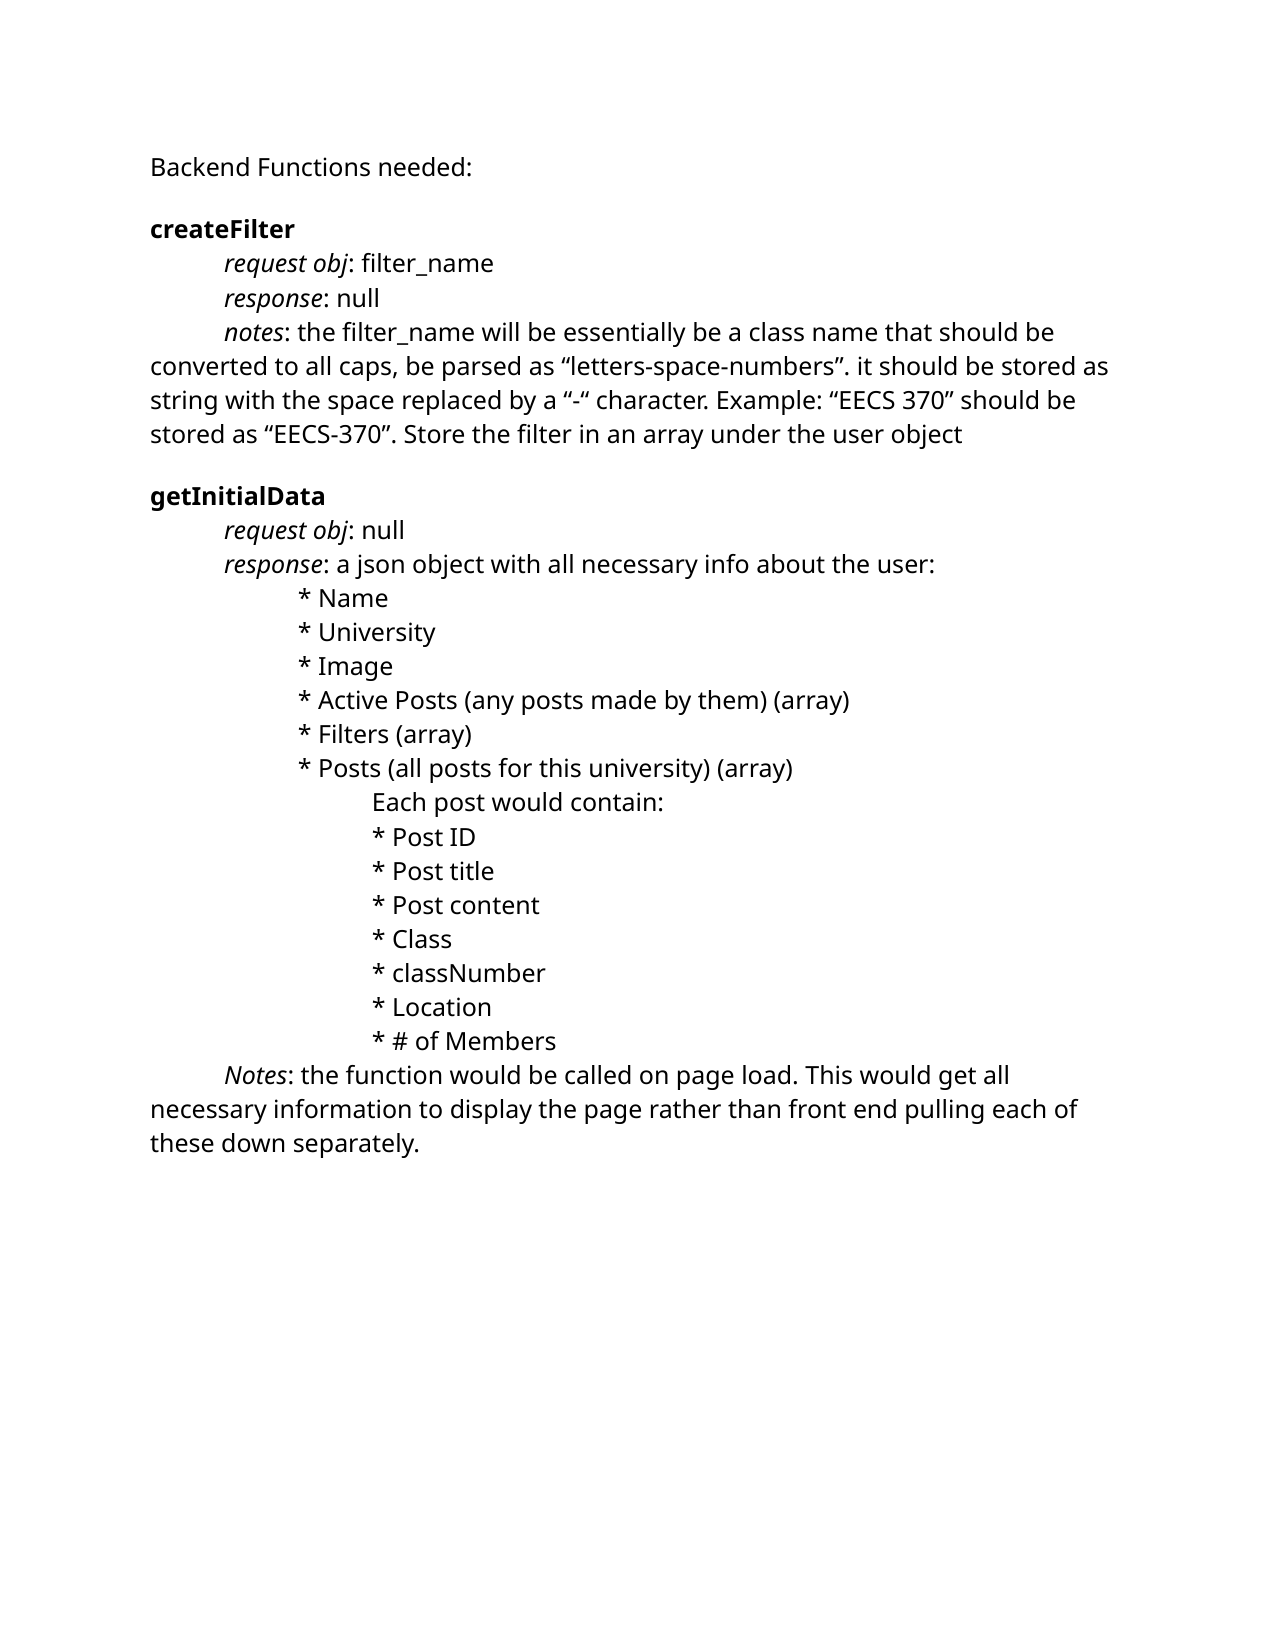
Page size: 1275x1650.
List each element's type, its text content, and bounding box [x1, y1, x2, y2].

text * # of Members [150, 1025, 1125, 1059]
text Backend Functions needed: [150, 150, 1125, 184]
text createFilter [150, 213, 1125, 247]
text * University [150, 616, 1125, 650]
text * Image [150, 650, 1125, 684]
text response: a json object with all necessary info about the user: [150, 548, 1125, 582]
text * Post title [150, 855, 1125, 889]
text * Post content [150, 889, 1125, 923]
text notes: the filter_name will be essentially be a class name that should be converted to all caps, be parsed as “letters-space-numbers”. it should be stored as string with the space replaced by a “-“ character. Example: “EECS 370” should be stored as “EECS-370”. Store the filter in an array under the user object [150, 315, 1125, 451]
text * Posts (all posts for this university) (array) [150, 752, 1125, 787]
text * Location [150, 991, 1125, 1025]
text * Filters (array) [150, 718, 1125, 752]
text request obj: filter_name [150, 247, 1125, 281]
text * Post ID [150, 821, 1125, 855]
text * Name [150, 582, 1125, 616]
text Notes: the function would be called on page load. This would get all necessary information to display the page rather than front end pulling each of these down separately. [150, 1059, 1125, 1161]
text * Active Posts (any posts made by them) (array) [150, 684, 1125, 718]
text * Class [150, 923, 1125, 957]
text Each post would contain: [150, 787, 1125, 821]
text * classNumber [150, 957, 1125, 991]
text response: null [150, 281, 1125, 315]
text getInitialData [150, 480, 1125, 514]
text request obj: null [150, 514, 1125, 548]
